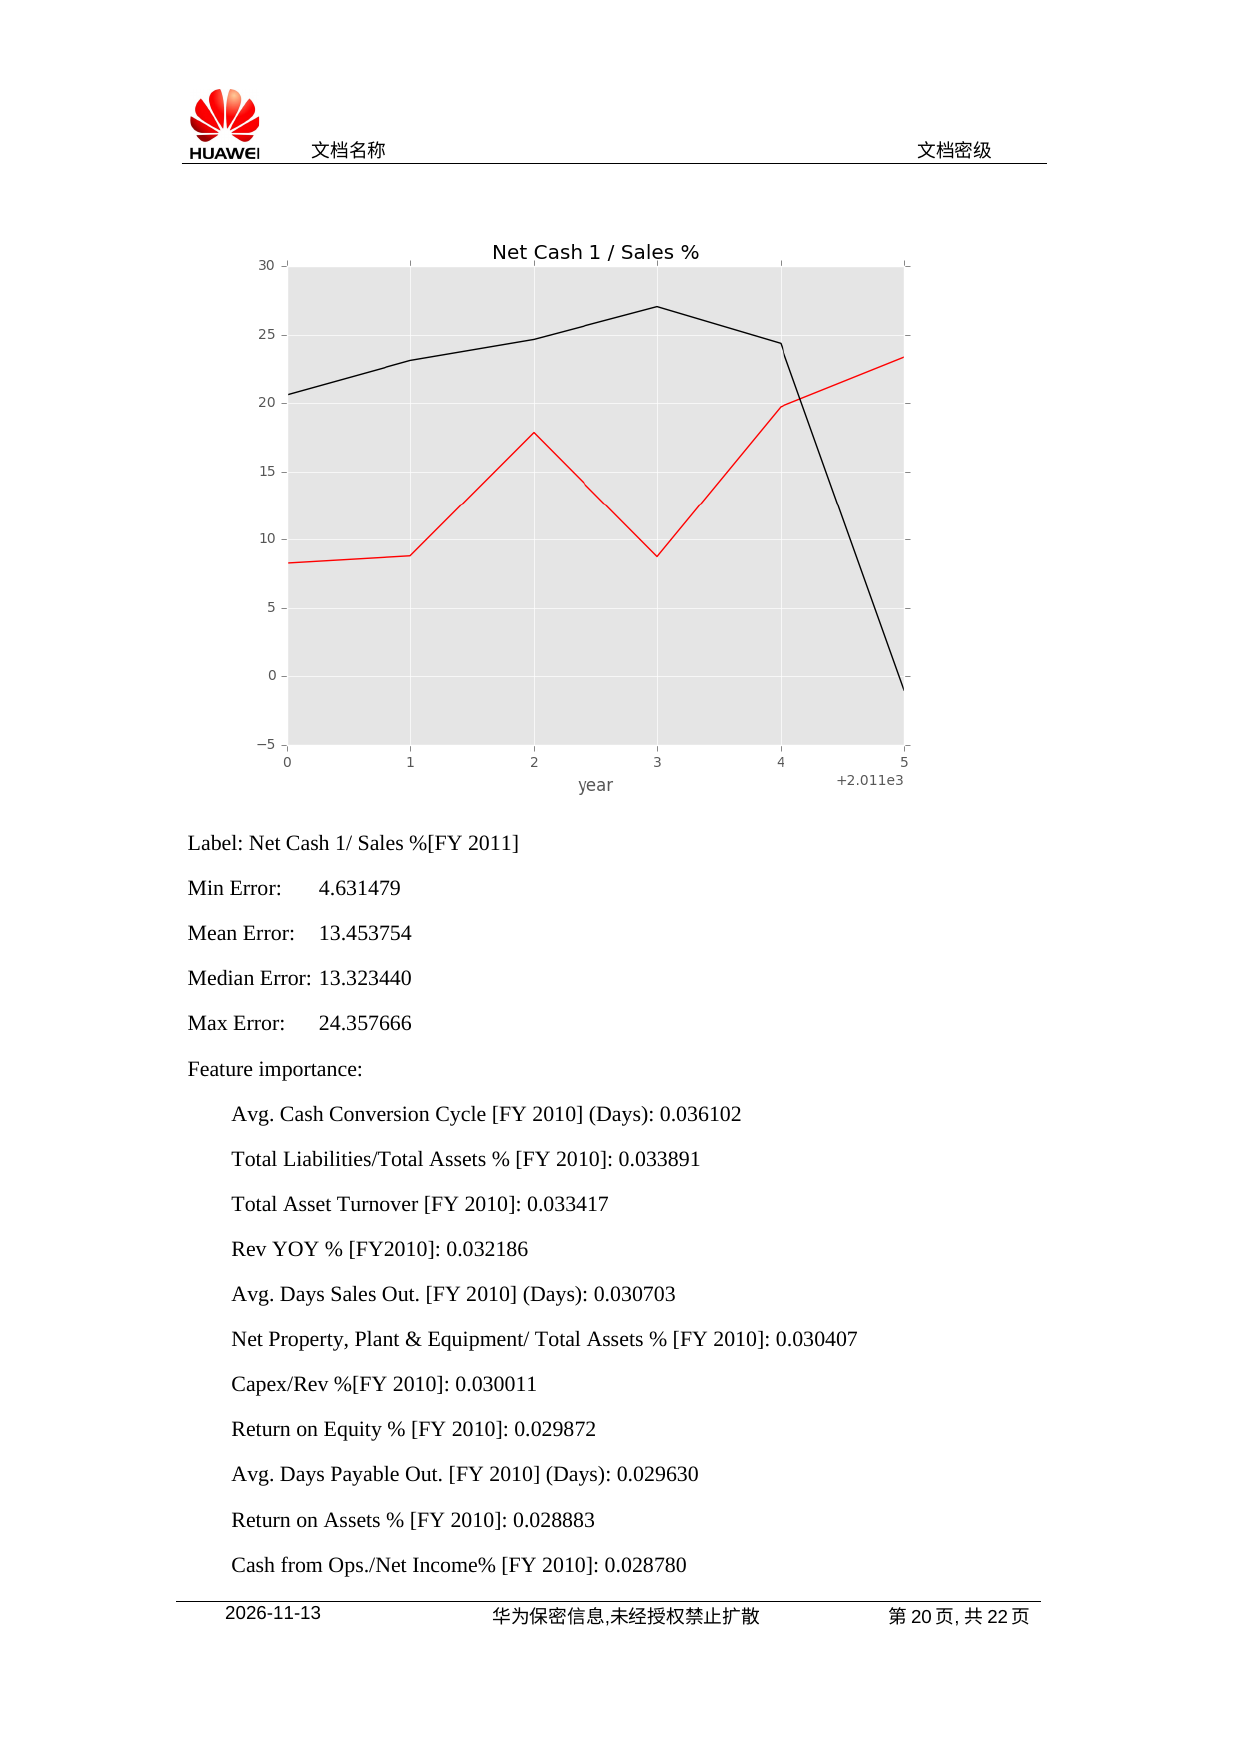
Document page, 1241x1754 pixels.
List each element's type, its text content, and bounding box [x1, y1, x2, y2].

text Avg. Days Sales Out. [FY 2010] (Days): 0.030703 [187, 1277, 1053, 1310]
text Max Error: 24.357666 [187, 1007, 1053, 1039]
text Label: Net Cash 1/ Sales %[FY 2011] [187, 826, 1053, 859]
text Median Error: 13.323440 [187, 962, 1053, 994]
text Net Property, Plant & Equipment/ Total Assets % [FY 2010]: 0.030407 [187, 1322, 1053, 1355]
text Min Error: 4.631479 [187, 871, 1053, 904]
text Total Asset Turnover [FY 2010]: 0.033417 [187, 1187, 1053, 1220]
text Return on Equity % [FY 2010]: 0.029872 [187, 1413, 1053, 1445]
text Avg. Cash Conversion Cycle [FY 2010] (Days): 0.036102 [187, 1097, 1053, 1129]
text Rev YOY % [FY2010]: 0.032186 [187, 1232, 1053, 1265]
text Avg. Days Payable Out. [FY 2010] (Days): 0.029630 [187, 1458, 1053, 1490]
text Mean Error: 13.453754 [187, 917, 1053, 949]
text Return on Assets % [FY 2010]: 0.028883 [187, 1503, 1053, 1535]
text Feature importance: [187, 1052, 1053, 1084]
text Cash from Ops./Net Income% [FY 2010]: 0.028780 [187, 1548, 1053, 1581]
picture [187, 206, 983, 804]
text Total Liabilities/Total Assets % [FY 2010]: 0.033891 [187, 1142, 1053, 1174]
picture [190, 89, 260, 159]
text Capex/Rev %[FY 2010]: 0.030011 [187, 1368, 1053, 1400]
